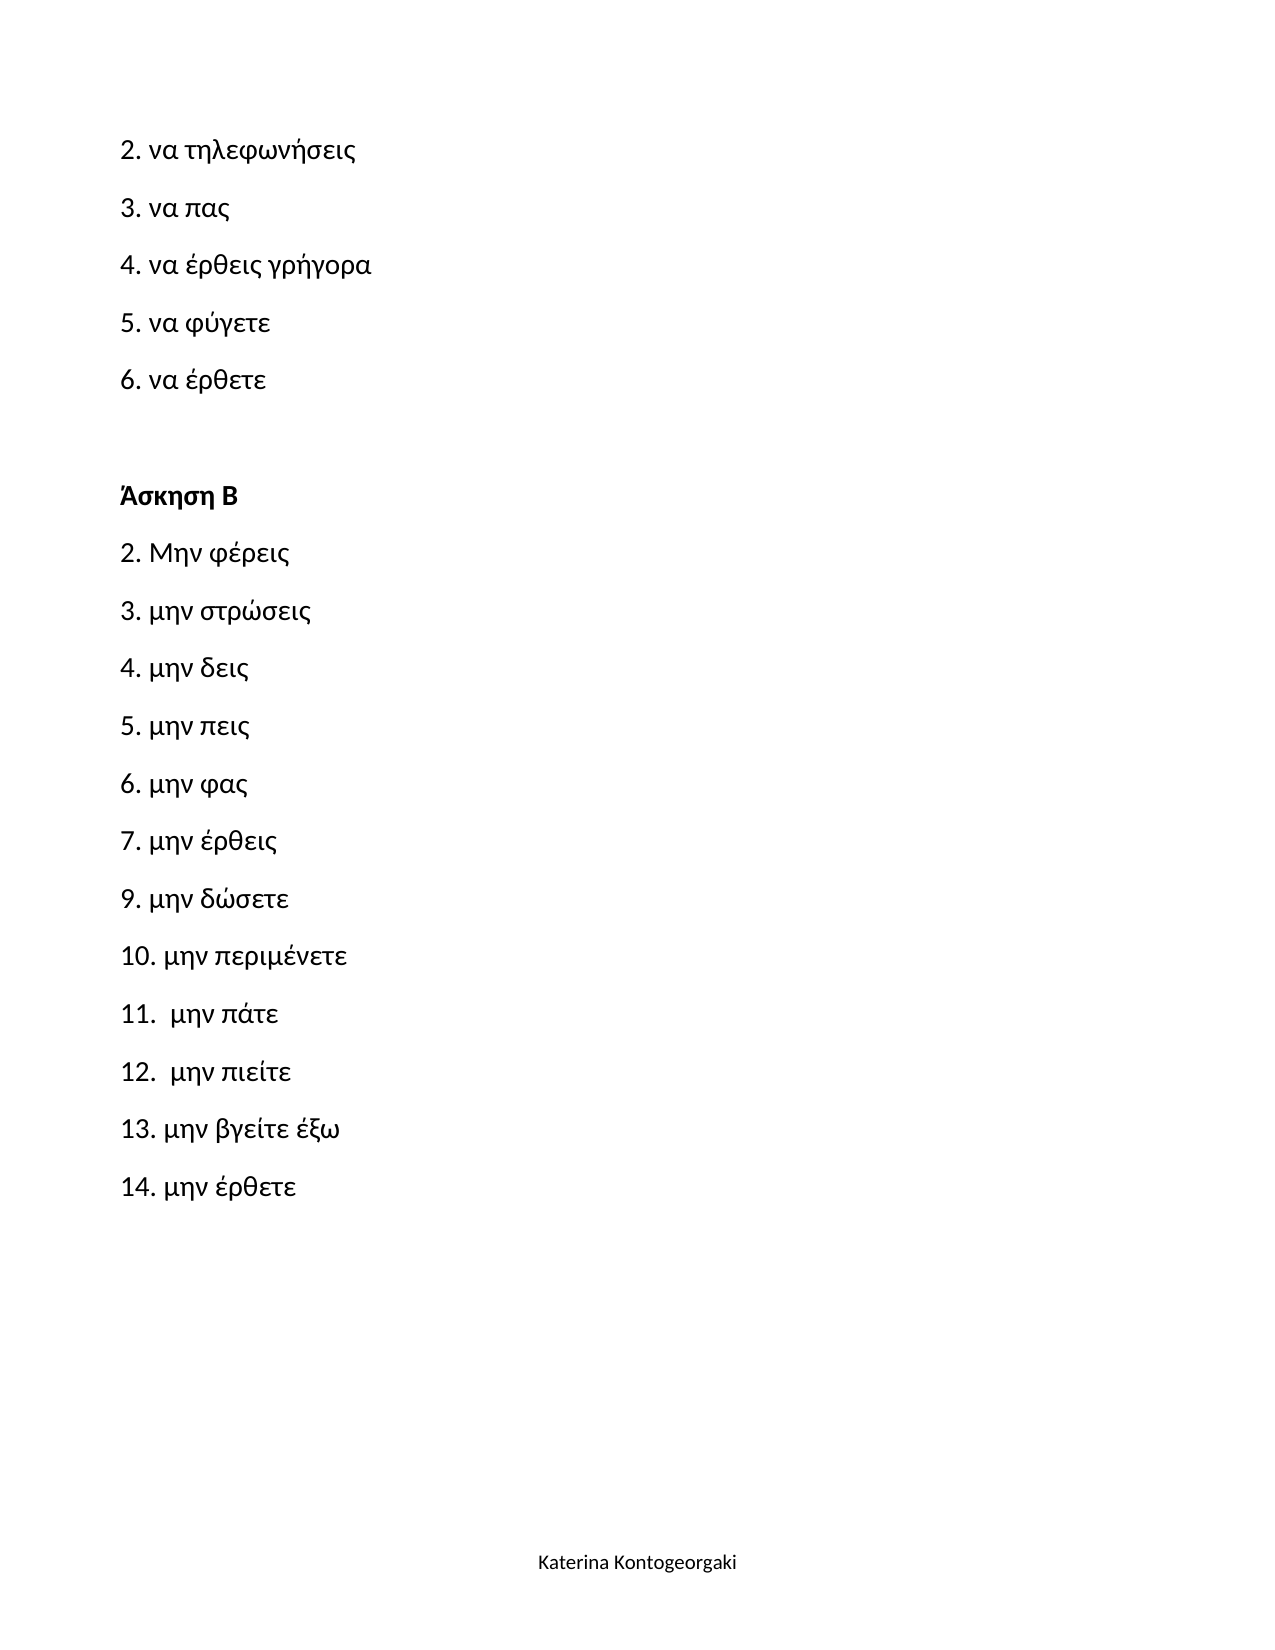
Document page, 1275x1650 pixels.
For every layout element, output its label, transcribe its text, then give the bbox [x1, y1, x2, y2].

text 13. μην βγείτε έξω [120, 1110, 1155, 1146]
text 14. μην έρθετε [120, 1168, 1155, 1203]
text 5. μην πεις [120, 707, 1155, 743]
text 10. μην περιμένετε [120, 937, 1155, 973]
text 5. να φύγετε [120, 304, 1155, 339]
text 7. μην έρθεις [120, 822, 1155, 858]
text 3. μην στρώσεις [120, 592, 1155, 627]
text 12. μην πιείτε [120, 1053, 1155, 1088]
text Άσκηση Β [120, 477, 1155, 512]
text 4. να έρθεις γρήγορα [120, 246, 1155, 282]
text 2. Μην φέρεις [120, 534, 1155, 570]
text 3. να πας [120, 189, 1155, 224]
text 9. μην δώσετε [120, 880, 1155, 916]
text 2. να τηλεφωνήσεις [120, 131, 1155, 167]
text 6. να έρθετε [120, 361, 1155, 397]
text 11. μην πάτε [120, 995, 1155, 1031]
text 6. μην φας [120, 765, 1155, 800]
text 4. μην δεις [120, 649, 1155, 685]
